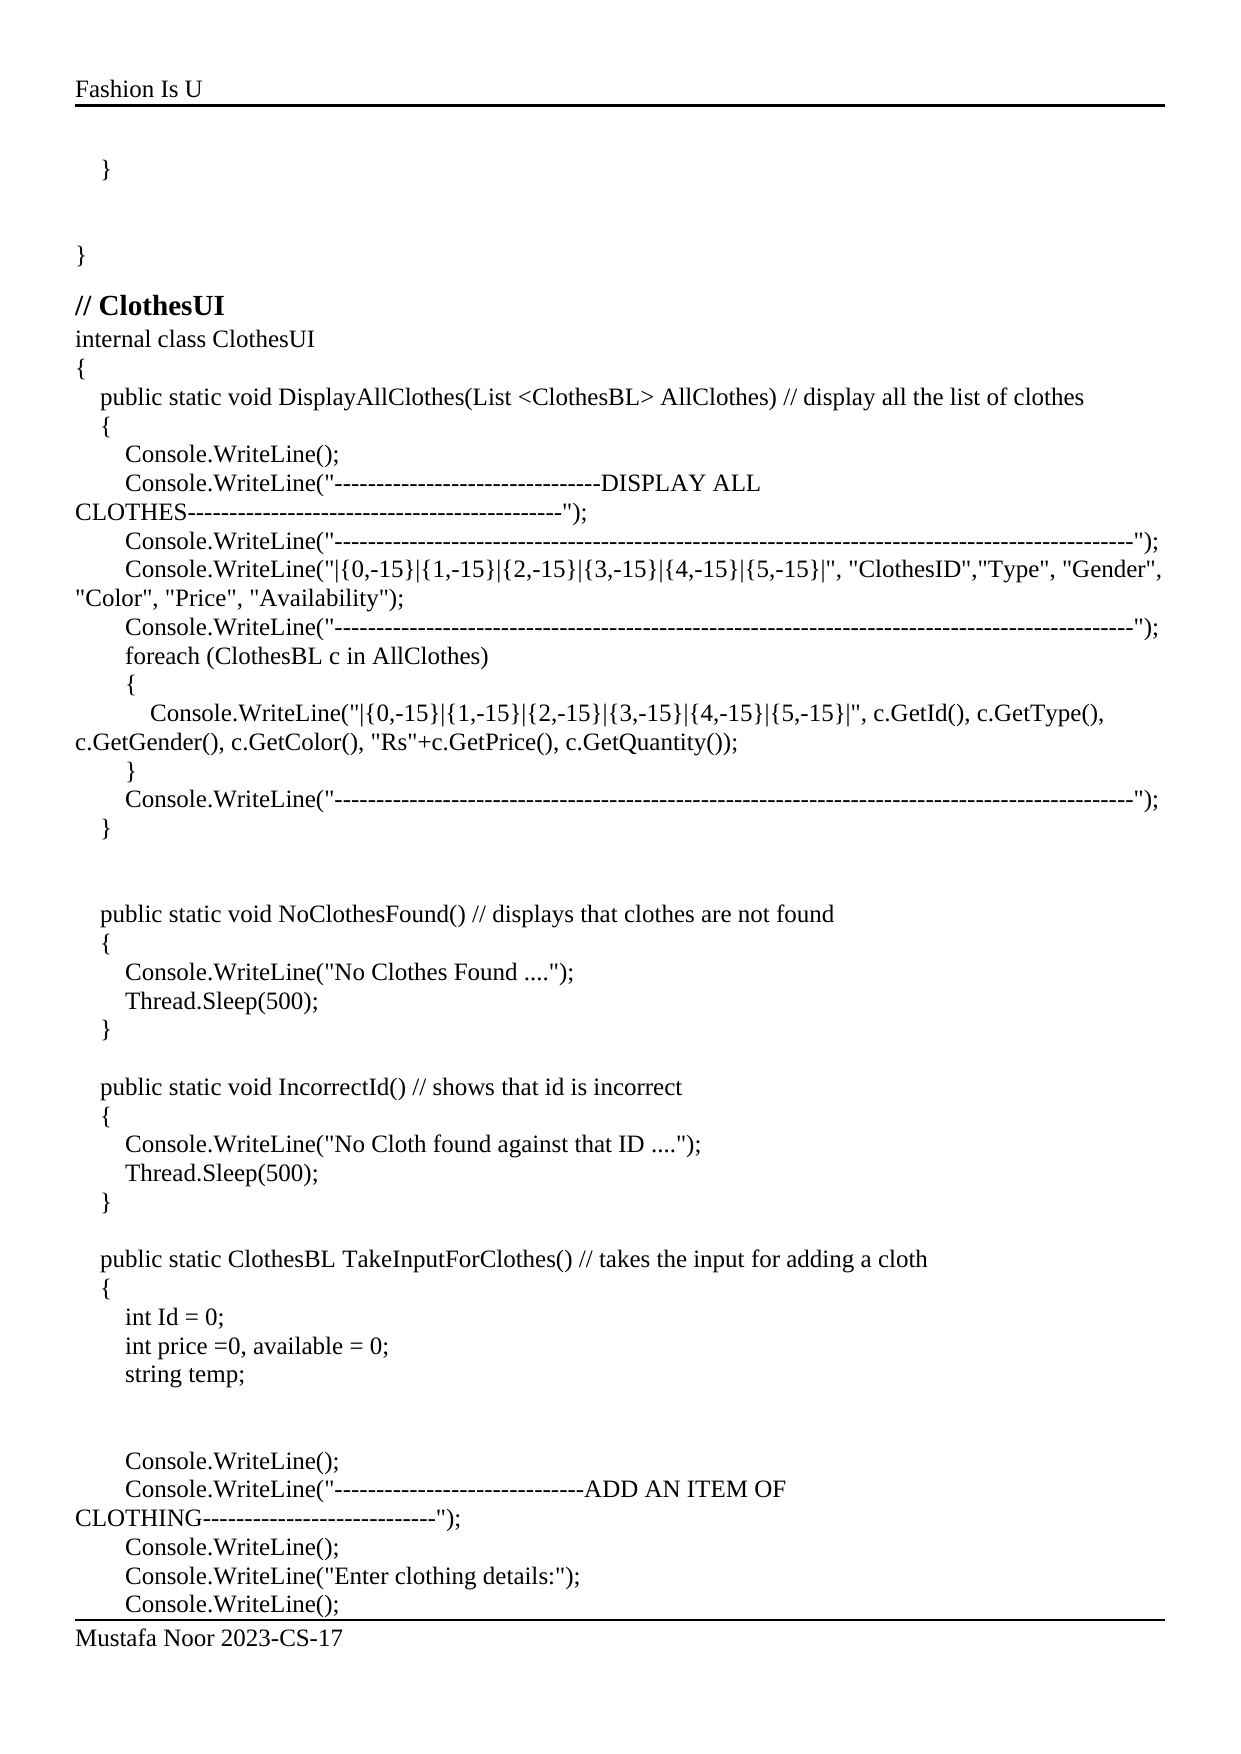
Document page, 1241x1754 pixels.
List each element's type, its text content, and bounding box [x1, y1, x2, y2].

text public static void NoClothesFound() // displays that clothes are not found [75, 899, 1165, 928]
text Console.WriteLine("|{0,-15}|{1,-15}|{2,-15}|{3,-15}|{4,-15}|{5,-15}|", "ClothesID","Type", "Gender", "Color", "Price", "Availability"); [75, 554, 1165, 612]
text foreach (ClothesBL c in AllClothes) [75, 641, 1165, 669]
text } [75, 813, 1165, 842]
text { [75, 411, 1165, 439]
text } [75, 241, 1165, 269]
text { [75, 1101, 1165, 1129]
text Console.WriteLine(); [75, 1532, 1165, 1561]
text public static ClothesBL TakeInputForClothes() // takes the input for adding a cloth [75, 1244, 1165, 1273]
text Console.WriteLine(); [75, 439, 1165, 468]
text int price =0, available = 0; [75, 1331, 1165, 1359]
text { [75, 1273, 1165, 1302]
text int Id = 0; [75, 1302, 1165, 1331]
text Console.WriteLine(); [75, 1446, 1165, 1474]
text Console.WriteLine("------------------------------------------------------------------------------------------------"); [75, 612, 1165, 641]
text { [75, 669, 1165, 698]
text Thread.Sleep(500); [75, 986, 1165, 1014]
text Console.WriteLine("------------------------------------------------------------------------------------------------"); [75, 784, 1165, 813]
text public static void DisplayAllClothes(List <ClothesBL> AllClothes) // display all the list of clothes [75, 382, 1165, 411]
text Console.WriteLine("Enter clothing details:"); [75, 1561, 1165, 1589]
text internal class ClothesUI [75, 324, 1165, 353]
subtitle // ClothesUI [75, 288, 1165, 322]
text } [75, 756, 1165, 784]
text Console.WriteLine("No Clothes Found ...."); [75, 957, 1165, 986]
text { [75, 928, 1165, 957]
text } [75, 1014, 1165, 1043]
text Console.WriteLine("------------------------------ADD AN ITEM OF CLOTHING----------------------------"); [75, 1474, 1165, 1532]
text public static void IncorrectId() // shows that id is incorrect [75, 1072, 1165, 1101]
text { [75, 353, 1165, 382]
text Console.WriteLine("------------------------------------------------------------------------------------------------"); [75, 526, 1165, 554]
text Console.WriteLine("No Cloth found against that ID ...."); [75, 1129, 1165, 1158]
text } [75, 1187, 1165, 1216]
text } [75, 154, 1165, 183]
text Console.WriteLine("|{0,-15}|{1,-15}|{2,-15}|{3,-15}|{4,-15}|{5,-15}|", c.GetId(), c.GetType(), c.GetGender(), c.GetColor(), "Rs"+c.GetPrice(), c.GetQuantity()); [75, 698, 1165, 756]
text Thread.Sleep(500); [75, 1158, 1165, 1187]
text Console.WriteLine("--------------------------------DISPLAY ALL CLOTHES---------------------------------------------"); [75, 468, 1165, 526]
text string temp; [75, 1359, 1165, 1388]
text Console.WriteLine(); [75, 1589, 1165, 1618]
